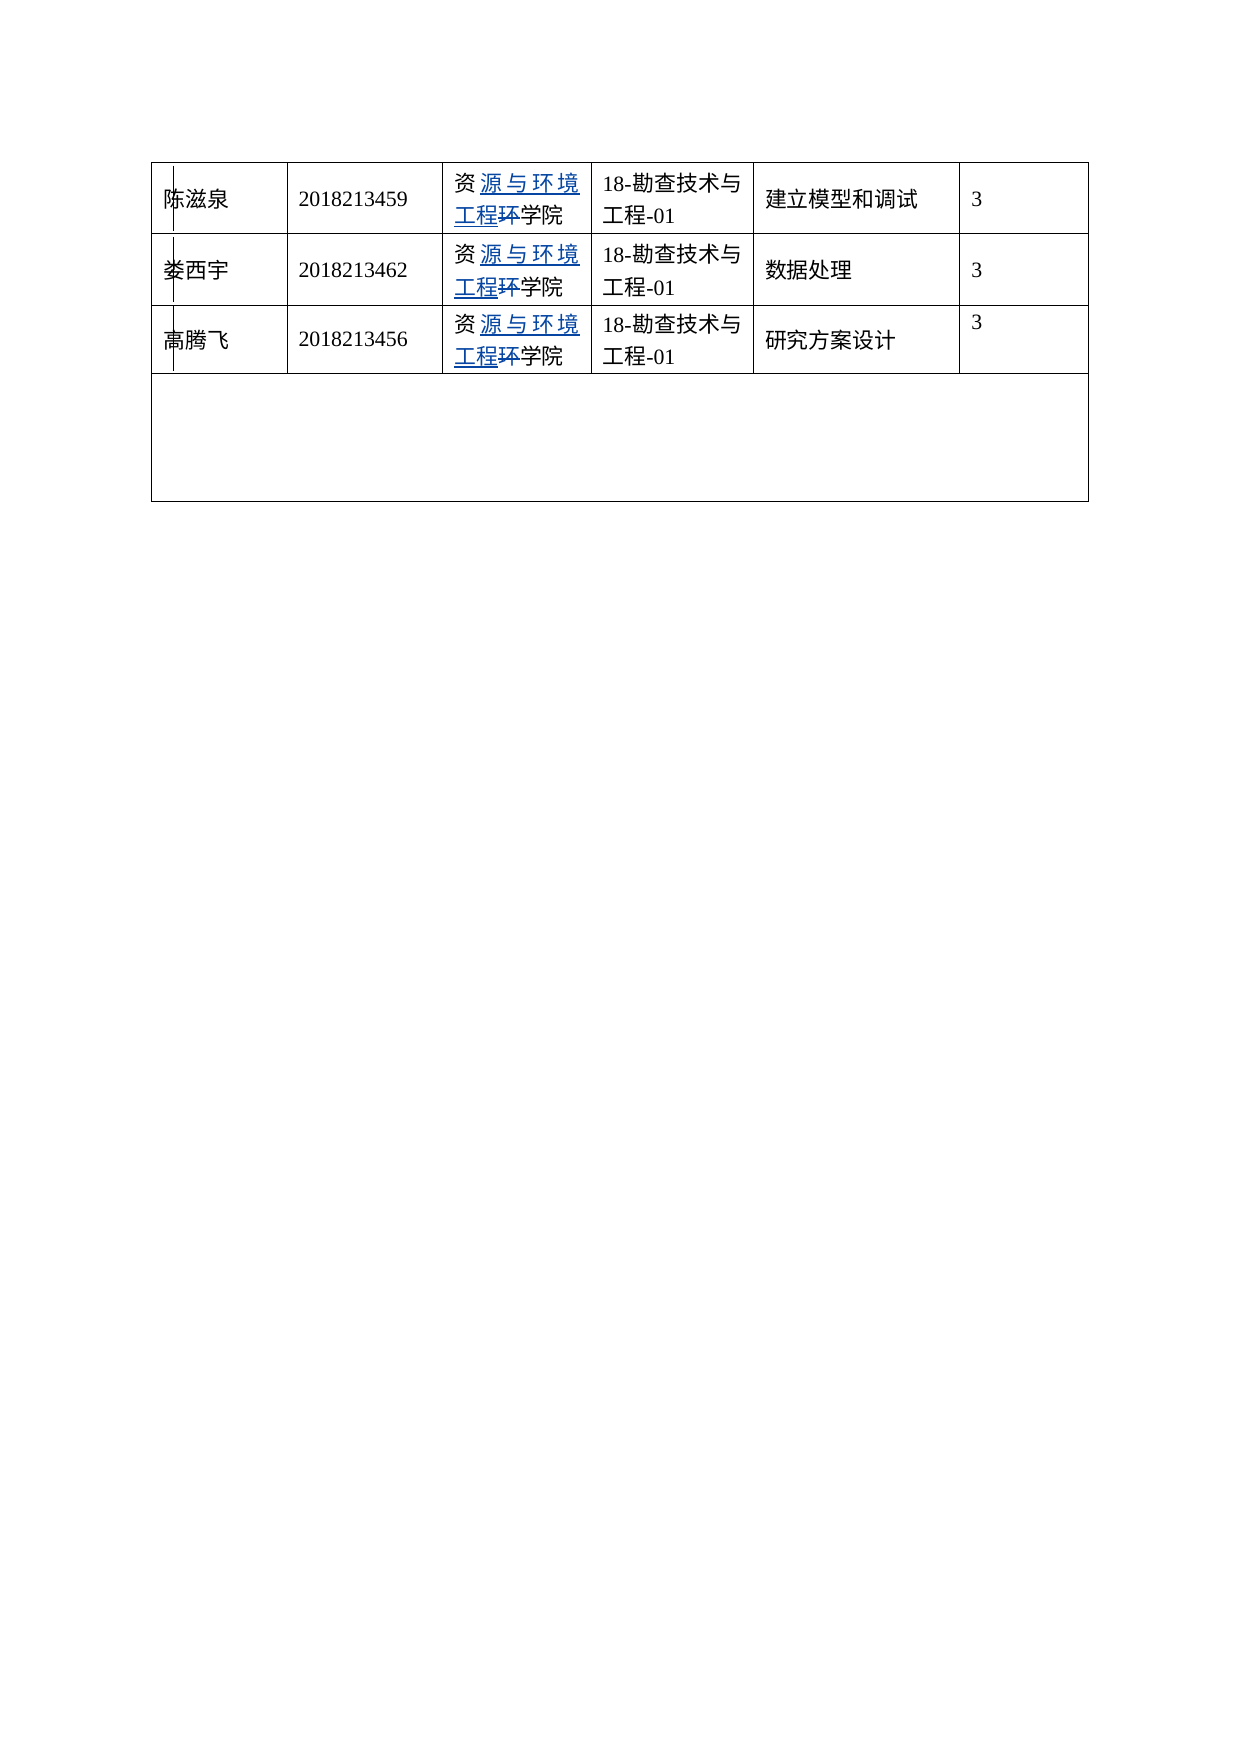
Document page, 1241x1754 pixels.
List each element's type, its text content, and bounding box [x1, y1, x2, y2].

table_cell 18-勘查技术与工程-01 [592, 234, 753, 304]
table_cell 2018213462 [288, 234, 442, 304]
table_cell 研究方案设计 [754, 306, 959, 372]
table_cell 资学院 [443, 234, 591, 304]
table_cell 数据处理 [754, 234, 959, 304]
table_cell 高腾飞 [152, 306, 287, 372]
table_cell 18-勘查技术与工程-01 [592, 306, 753, 372]
table_cell 建立模型和调试 [754, 163, 959, 233]
table_cell [152, 374, 1088, 501]
table_cell 资学院 [443, 163, 591, 233]
table_cell 陈滋泉 [152, 163, 287, 233]
table_cell 3 [960, 234, 1088, 304]
table_cell 2018213459 [288, 163, 442, 233]
table_cell 3 [960, 306, 1088, 372]
table_cell 18-勘查技术与工程-01 [592, 163, 753, 233]
table_cell 2018213456 [288, 306, 442, 372]
table_cell 资学院 [443, 306, 591, 372]
table_cell 娄西宇 [152, 234, 287, 304]
table_cell 3 [960, 163, 1088, 233]
